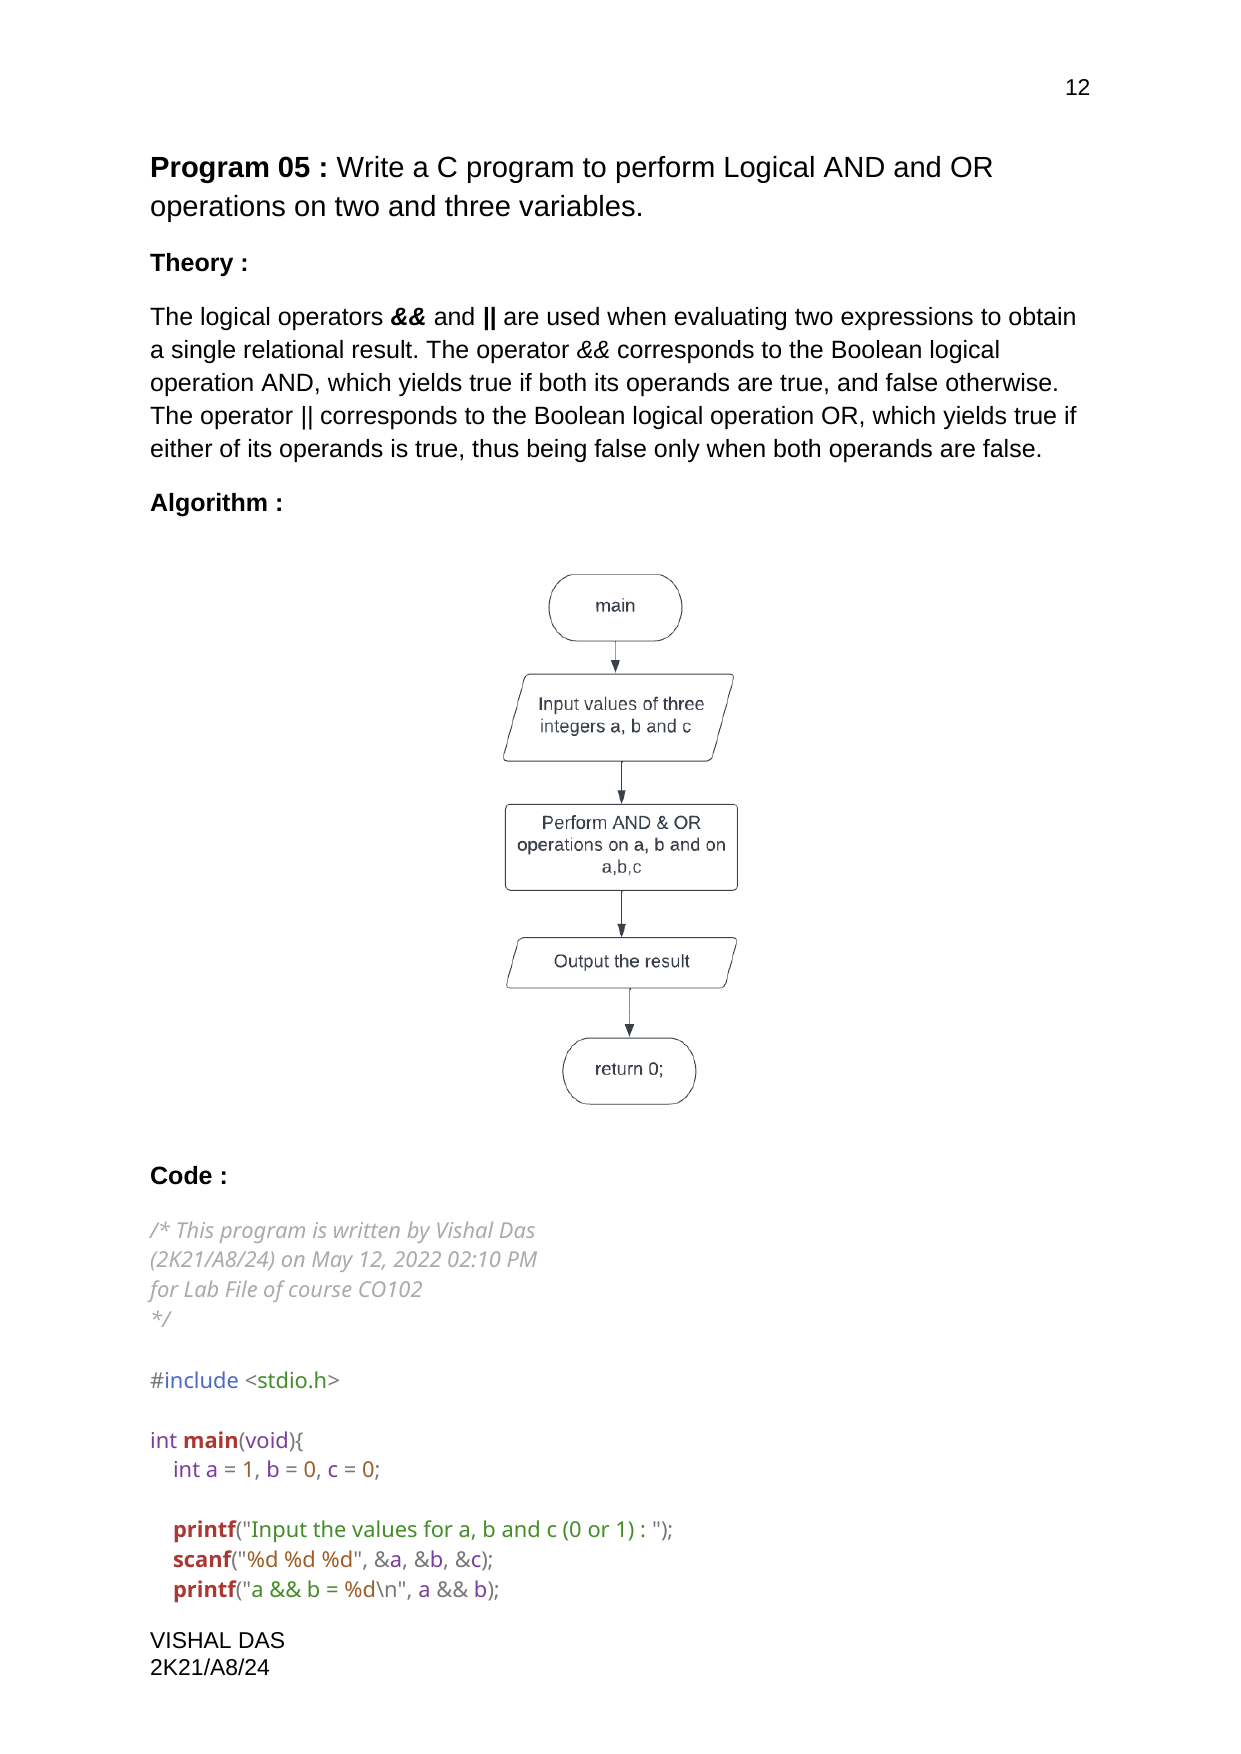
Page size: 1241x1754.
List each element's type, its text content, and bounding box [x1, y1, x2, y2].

text (2K21/A8/24) on May 12, 2022 02:10 PM [150, 1244, 1090, 1274]
text scanf("%d %d %d", &a, &b, &c); [150, 1544, 1090, 1574]
picture [469, 541, 771, 1137]
text Algorithm : [150, 488, 1090, 516]
text int main(void){ [150, 1425, 1090, 1454]
text Program 05 : Write a C program to perform Logical AND and OR operations on two and three variables. [150, 150, 1090, 222]
text /* This program is written by Vishal Das [150, 1215, 1090, 1244]
text Theory : [150, 248, 1090, 277]
text #include <stdio.h> [150, 1365, 1090, 1395]
text Code : [150, 1161, 1090, 1189]
text printf("a && b = %d\n", a && b); [150, 1574, 1090, 1603]
text int a = 1, b = 0, c = 0; [150, 1454, 1090, 1484]
text The logical operators && and || are used when evaluating two expressions to obtain a single relational result. The operator && corresponds to the Boolean logical operation AND, which yields true if both its operands are true, and false otherwise. The operator || corresponds to the Boolean logical operation OR, which yields true if either of its operands is true, thus being false only when both operands are false. [150, 302, 1090, 463]
text for Lab File of course CO102 [150, 1274, 1090, 1304]
text printf("Input the values for a, b and c (0 or 1) : "); [150, 1514, 1090, 1544]
text */ [150, 1304, 1090, 1334]
